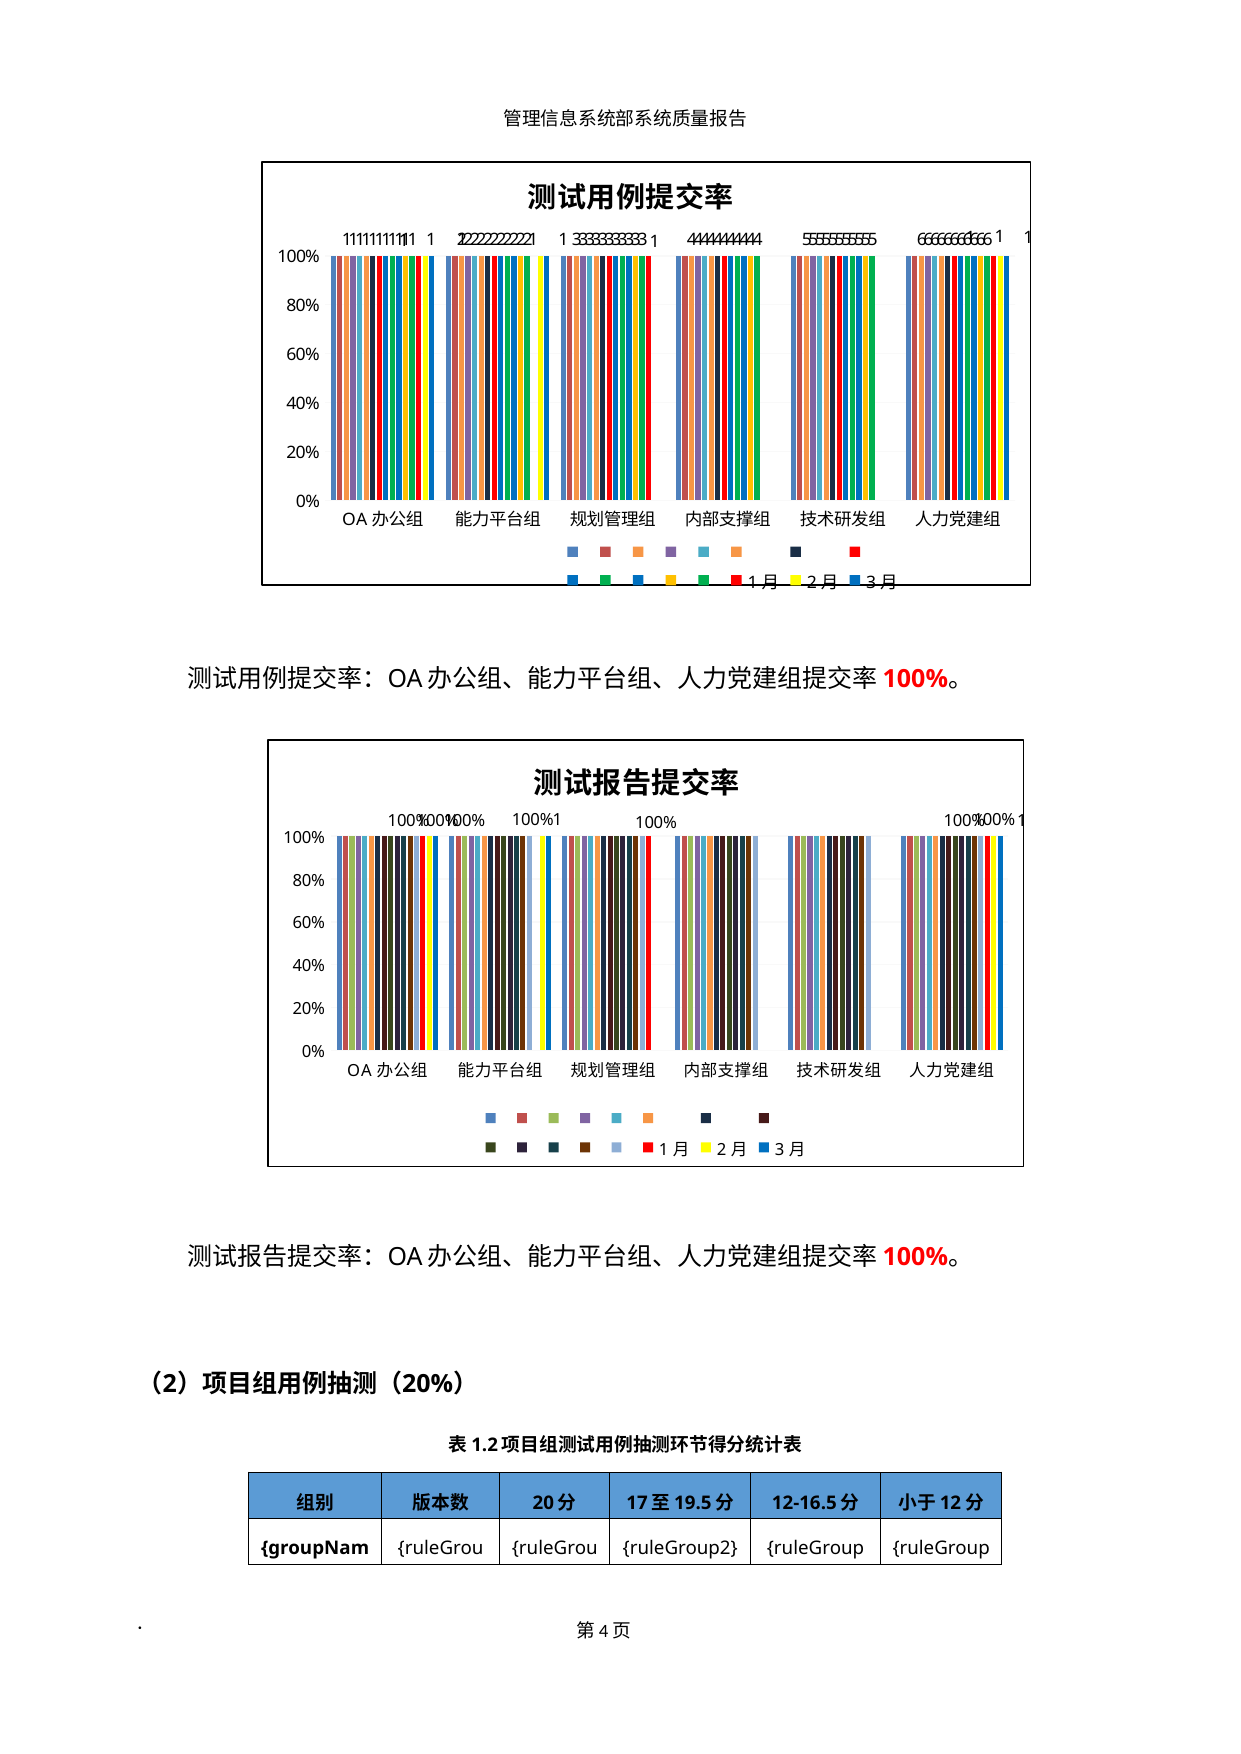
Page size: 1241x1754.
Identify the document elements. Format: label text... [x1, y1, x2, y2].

table_cell {groupName} [249, 1519, 381, 1564]
table_cell {ruleGroup2} [610, 1519, 750, 1564]
table_header 版本数 [382, 1473, 499, 1518]
table_header 17至19.5分 [610, 1473, 750, 1518]
table_header 组别 [249, 1473, 381, 1518]
table_cell {ruleGroup4} [881, 1519, 1001, 1564]
table_cell {ruleGroup} [382, 1519, 499, 1564]
text 测试报告提交率：OA办公组、能力平台组、人力党建组提交率100%。 [137, 1222, 1112, 1287]
subtitle （2）项目组用例抽测（20%） [137, 1349, 1112, 1414]
table_cell {ruleGroup3} [751, 1519, 880, 1564]
table_header 20分 [500, 1473, 609, 1518]
table_cell {ruleGroup1} [500, 1519, 609, 1564]
text 表1.2项目组测试用例抽测环节得分统计表 [137, 1427, 1112, 1459]
table_header 小于12分 [881, 1473, 1001, 1518]
text 测试用例提交率：OA办公组、能力平台组、人力党建组提交率100%。 [137, 644, 1112, 709]
table_header 12-16.5分 [751, 1473, 880, 1518]
